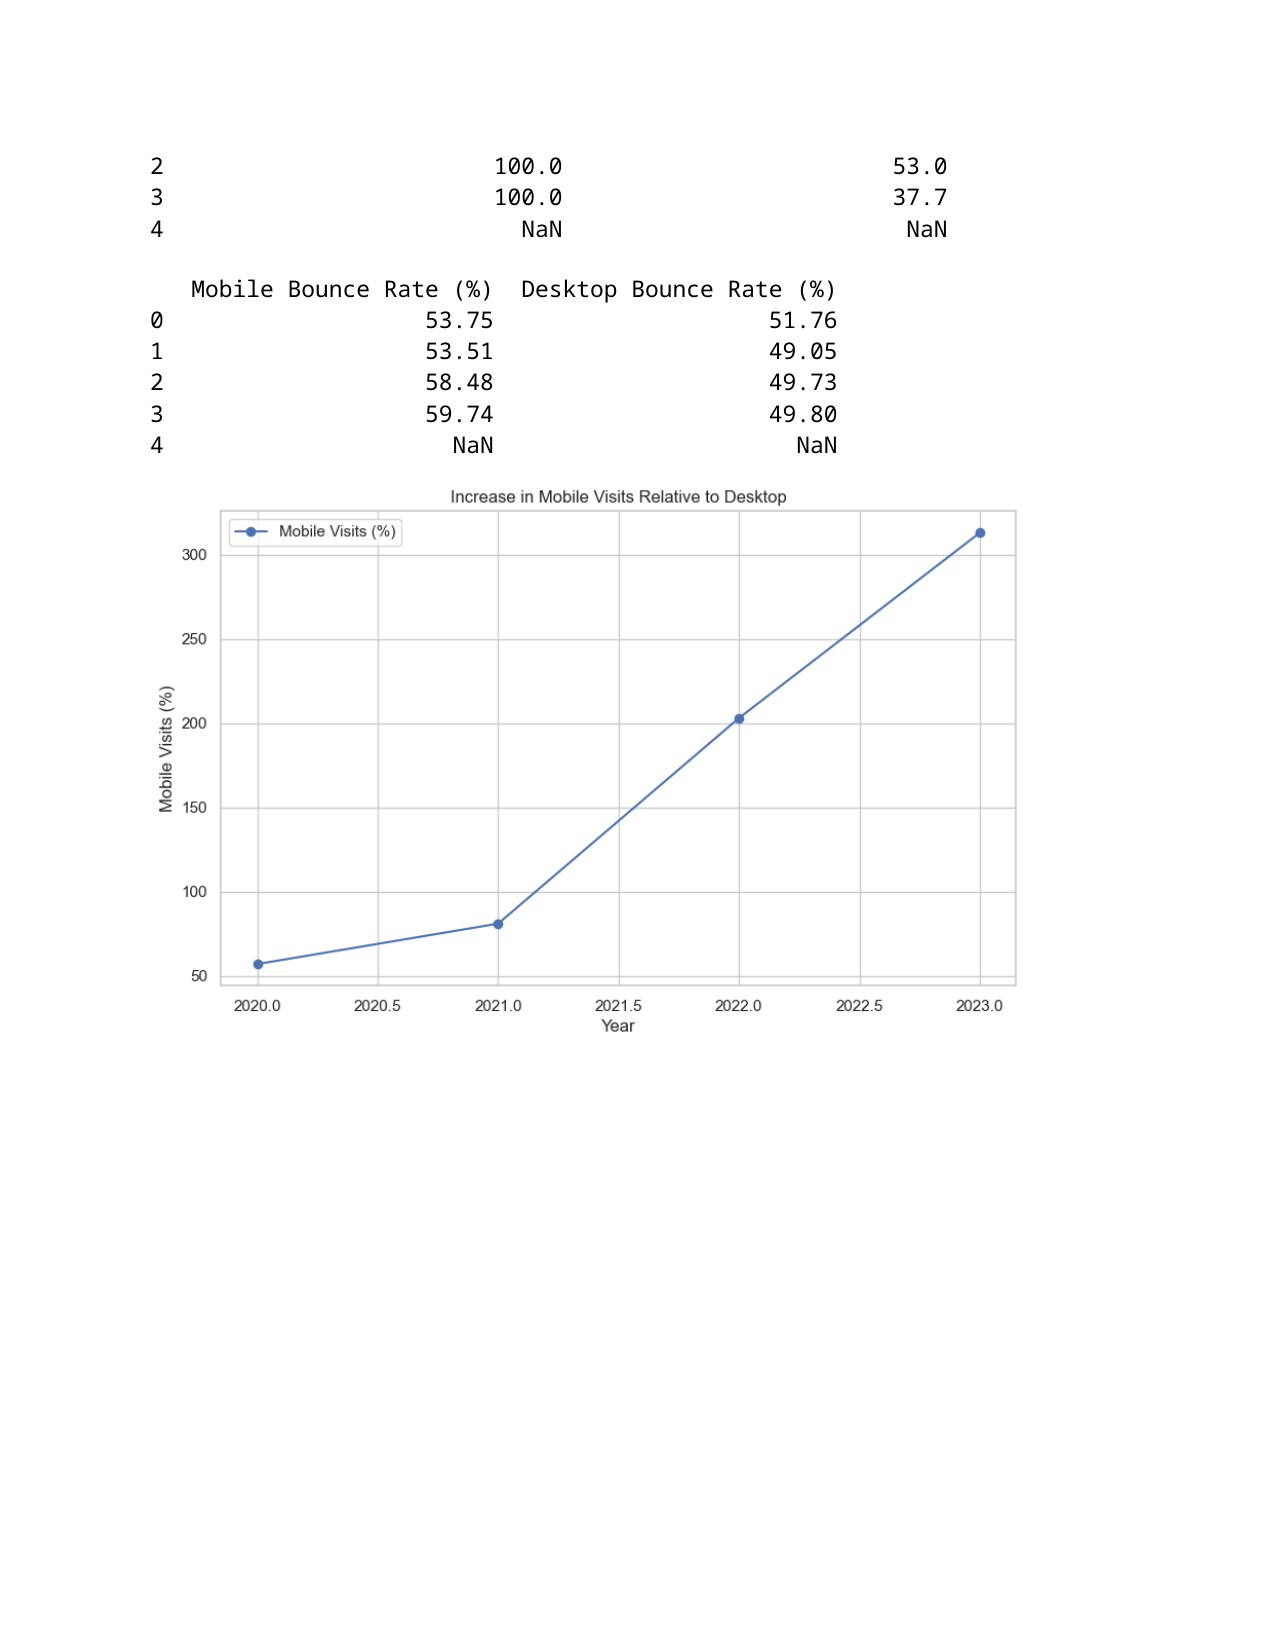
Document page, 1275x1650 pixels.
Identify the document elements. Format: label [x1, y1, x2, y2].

picture [150, 480, 1025, 1045]
text [150, 150, 1125, 460]
